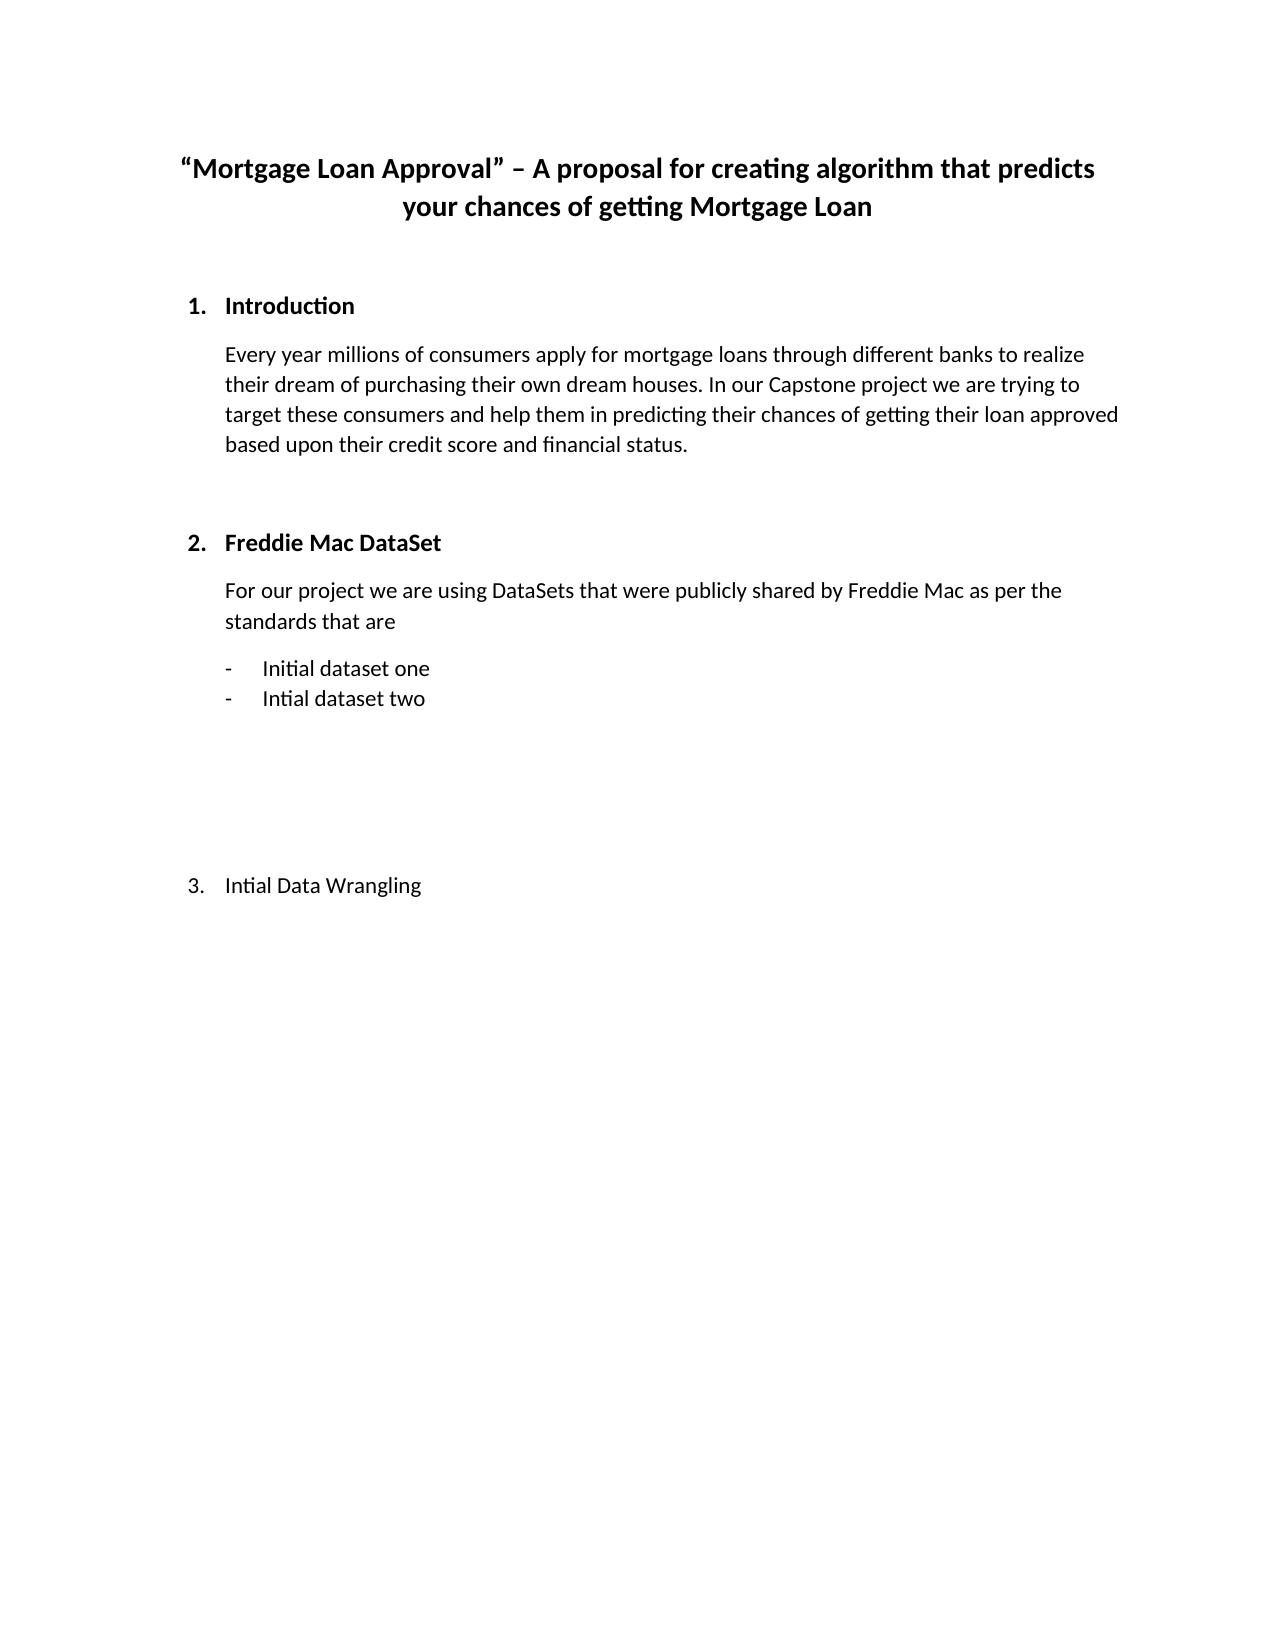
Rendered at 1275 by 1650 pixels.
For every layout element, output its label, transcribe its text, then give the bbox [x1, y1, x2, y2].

list Introduction [187, 290, 1125, 321]
text For our project we are using DataSets that were publicly shared by Freddie Mac as per the standards that are [225, 577, 1125, 635]
list Intial Data Wrangling [187, 871, 1125, 899]
text Every year millions of consumers apply for mortgage loans through different banks to realize their dream of purchasing their own dream houses. In our Capstone project we are trying to target these consumers and help them in predicting their chances of getting their loan approved based upon their credit score and financial status. [225, 340, 1125, 459]
text “Mortgage Loan Approval” – A proposal for creating algorithm that predicts your chances of getting Mortgage Loan [150, 150, 1125, 224]
list Intial dataset two [225, 684, 1125, 712]
list Freddie Mac DataSet [187, 527, 1125, 558]
list Initial dataset one [225, 654, 1125, 682]
